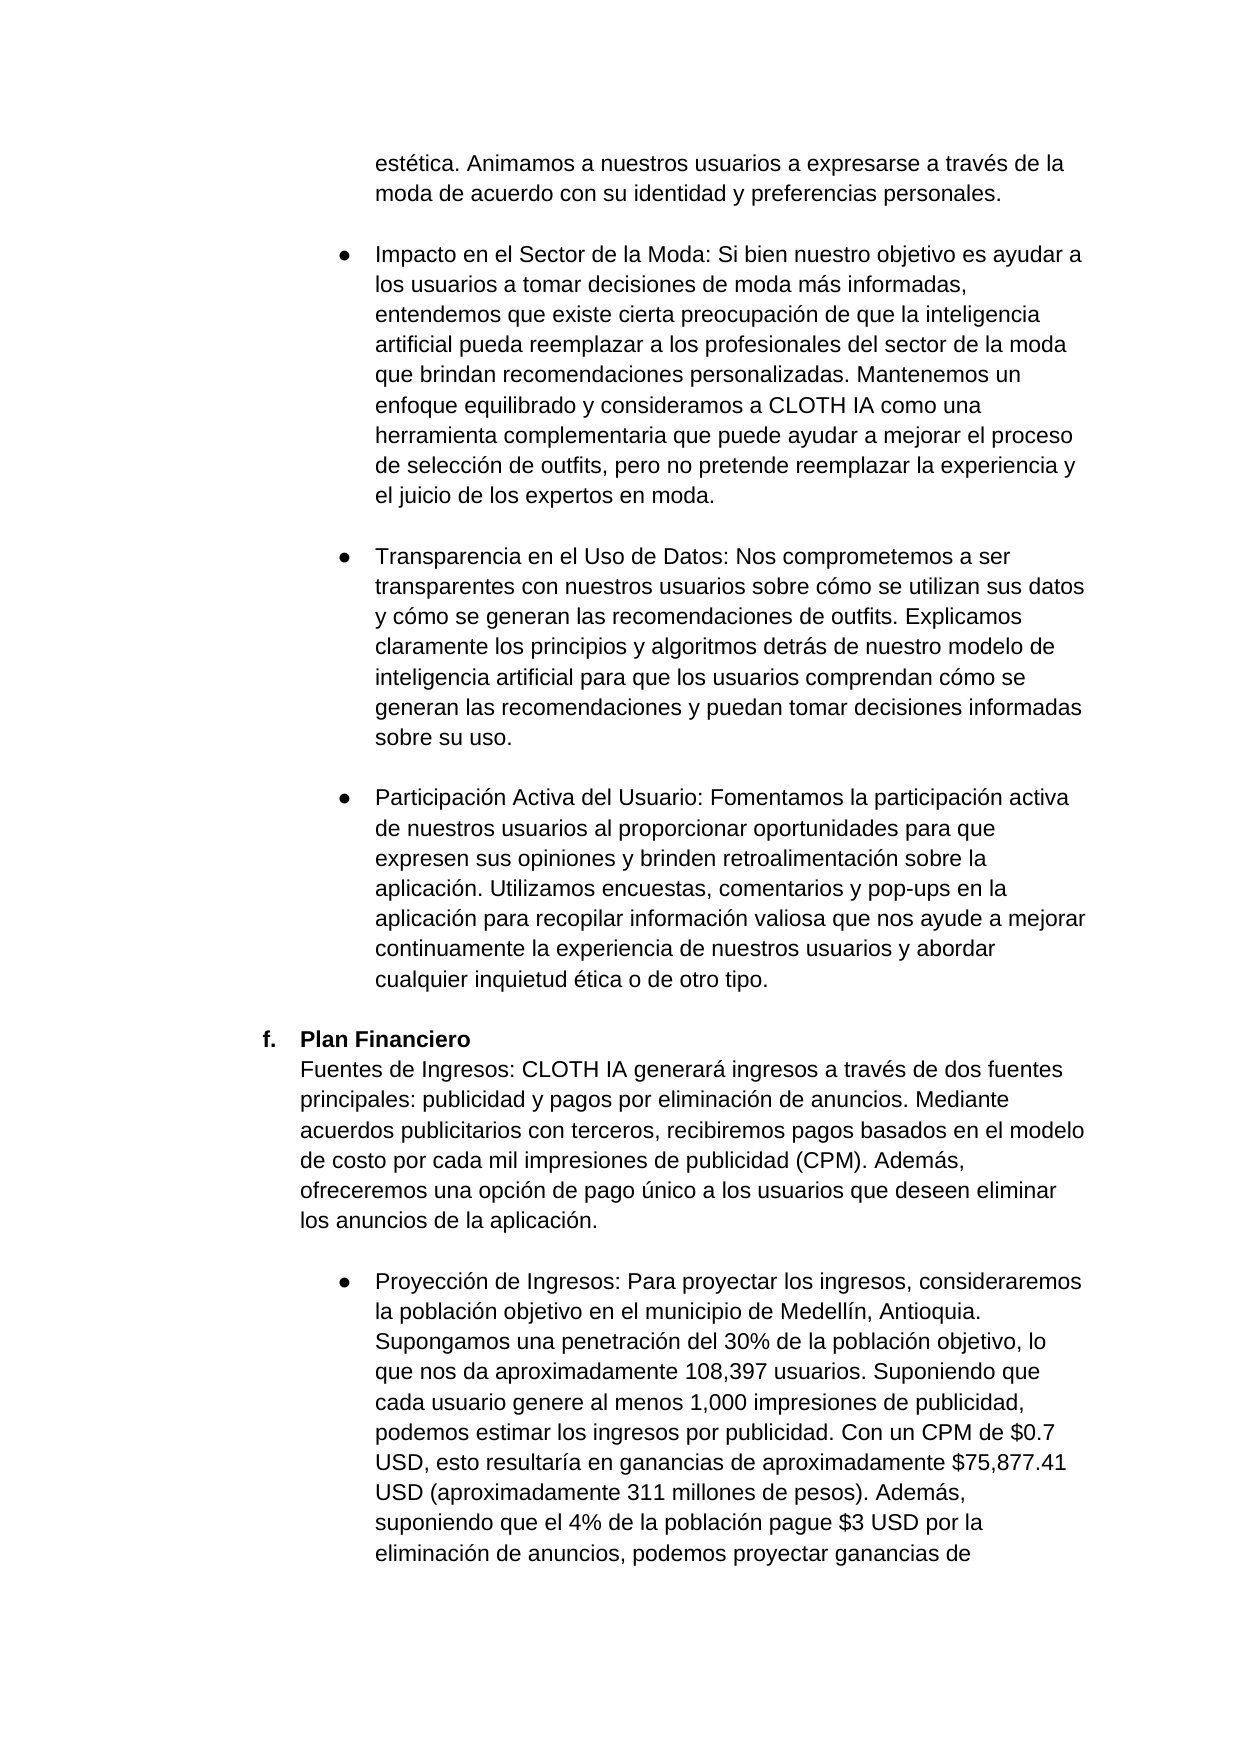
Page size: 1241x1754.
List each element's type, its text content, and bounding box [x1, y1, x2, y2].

list Participación Activa del Usuario: Fomentamos la participación activa de nuestros usuarios al proporcionar oportunidades para que expresen sus opiniones y brinden retroalimentación sobre la aplicación. Utilizamos encuestas, comentarios y pop-ups en la aplicación para recopilar información valiosa que nos ayude a mejorar continuamente la experiencia de nuestros usuarios y abordar cualquier inquietud ética o de otro tipo. [337, 784, 1090, 992]
list Transparencia en el Uso de Datos: Nos comprometemos a ser transparentes con nuestros usuarios sobre cómo se utilizan sus datos y cómo se generan las recomendaciones de outfits. Explicamos claramente los principios y algoritmos detrás de nuestro modelo de inteligencia artificial para que los usuarios comprendan cómo se generan las recomendaciones y puedan tomar decisiones informadas sobre su uso. [337, 543, 1090, 750]
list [337, 1268, 1090, 1566]
list Impacto en el Sector de la Moda: Si bien nuestro objetivo es ayudar a los usuarios a tomar decisiones de moda más informadas, entendemos que existe cierta preocupación de que la inteligencia artificial pueda reemplazar a los profesionales del sector de la moda que brindan recomendaciones personalizadas. Mantenemos un enfoque equilibrado y consideramos a CLOTH IA como una herramienta complementaria que puede ayudar a mejorar el proceso de selección de outfits, pero no pretende reemplazar la experiencia y el juicio de los expertos en moda. [337, 241, 1090, 509]
text Fuentes de Ingresos: CLOTH IA generará ingresos a través de dos fuentes principales: publicidad y pagos por eliminación de anuncios. Mediante acuerdos publicitarios con terceros, recibiremos pagos basados en el modelo de costo por cada mil impresiones de publicidad (CPM). Además, ofreceremos una opción de pago único a los usuarios que deseen eliminar los anuncios de la aplicación. [300, 1056, 1090, 1234]
list Plan Financiero [262, 1026, 1090, 1052]
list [337, 150, 1090, 207]
